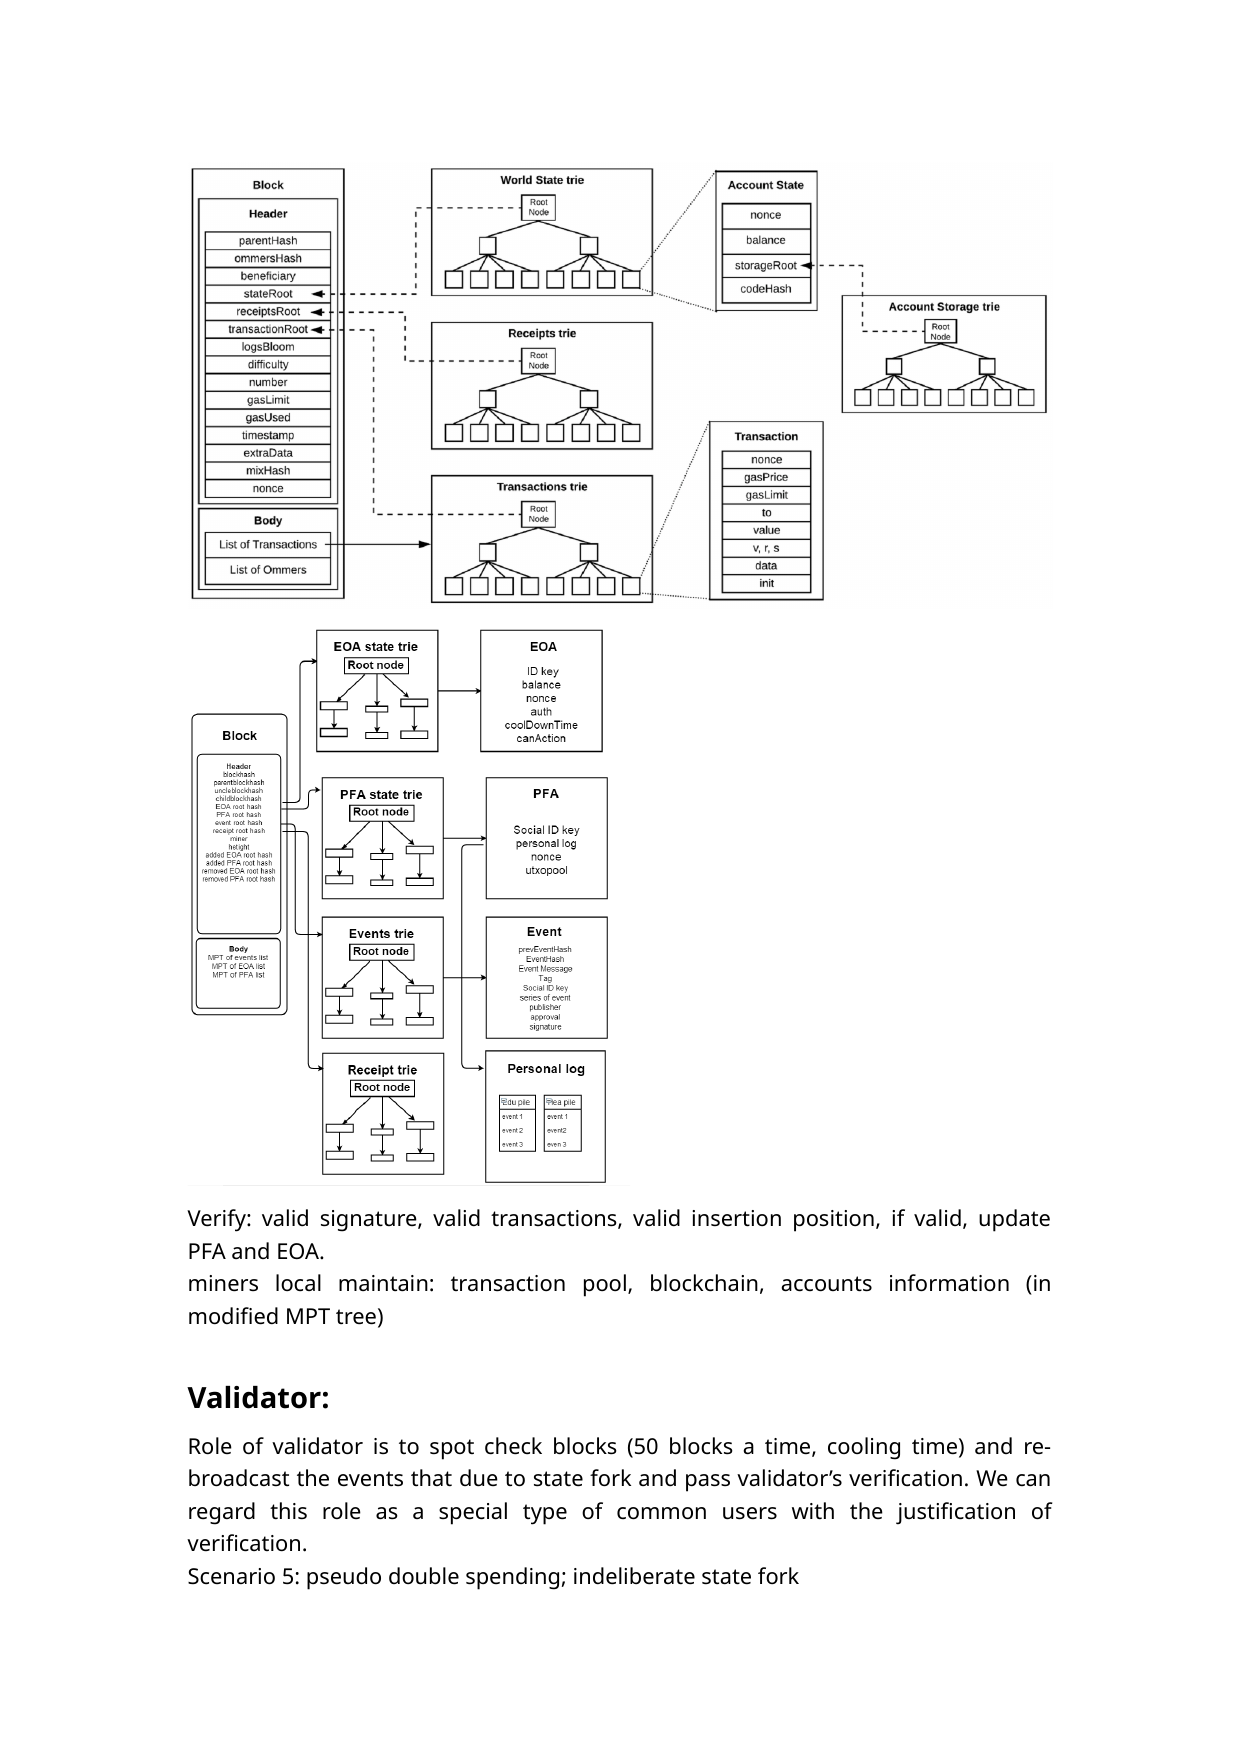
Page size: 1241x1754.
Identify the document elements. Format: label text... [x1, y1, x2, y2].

text Validator: [187, 1364, 1053, 1429]
text miners local maintain: transaction pool, blockchain, accounts information (in modified MPT tree) [187, 1267, 1053, 1332]
picture [187, 162, 1053, 609]
text Verify: valid signature, valid transactions, valid insertion position, if valid, update PFA and EOA. [187, 1202, 1053, 1267]
picture [187, 617, 630, 1186]
text Role of validator is to spot check blocks (50 blocks a time, cooling time) and re-broadcast the events that due to state fork and pass validator’s verification. We can regard this role as a special type of common users with the justification of verification. [187, 1429, 1053, 1559]
text Scenario 5: pseudo double spending; indeliberate state fork [187, 1559, 1053, 1592]
